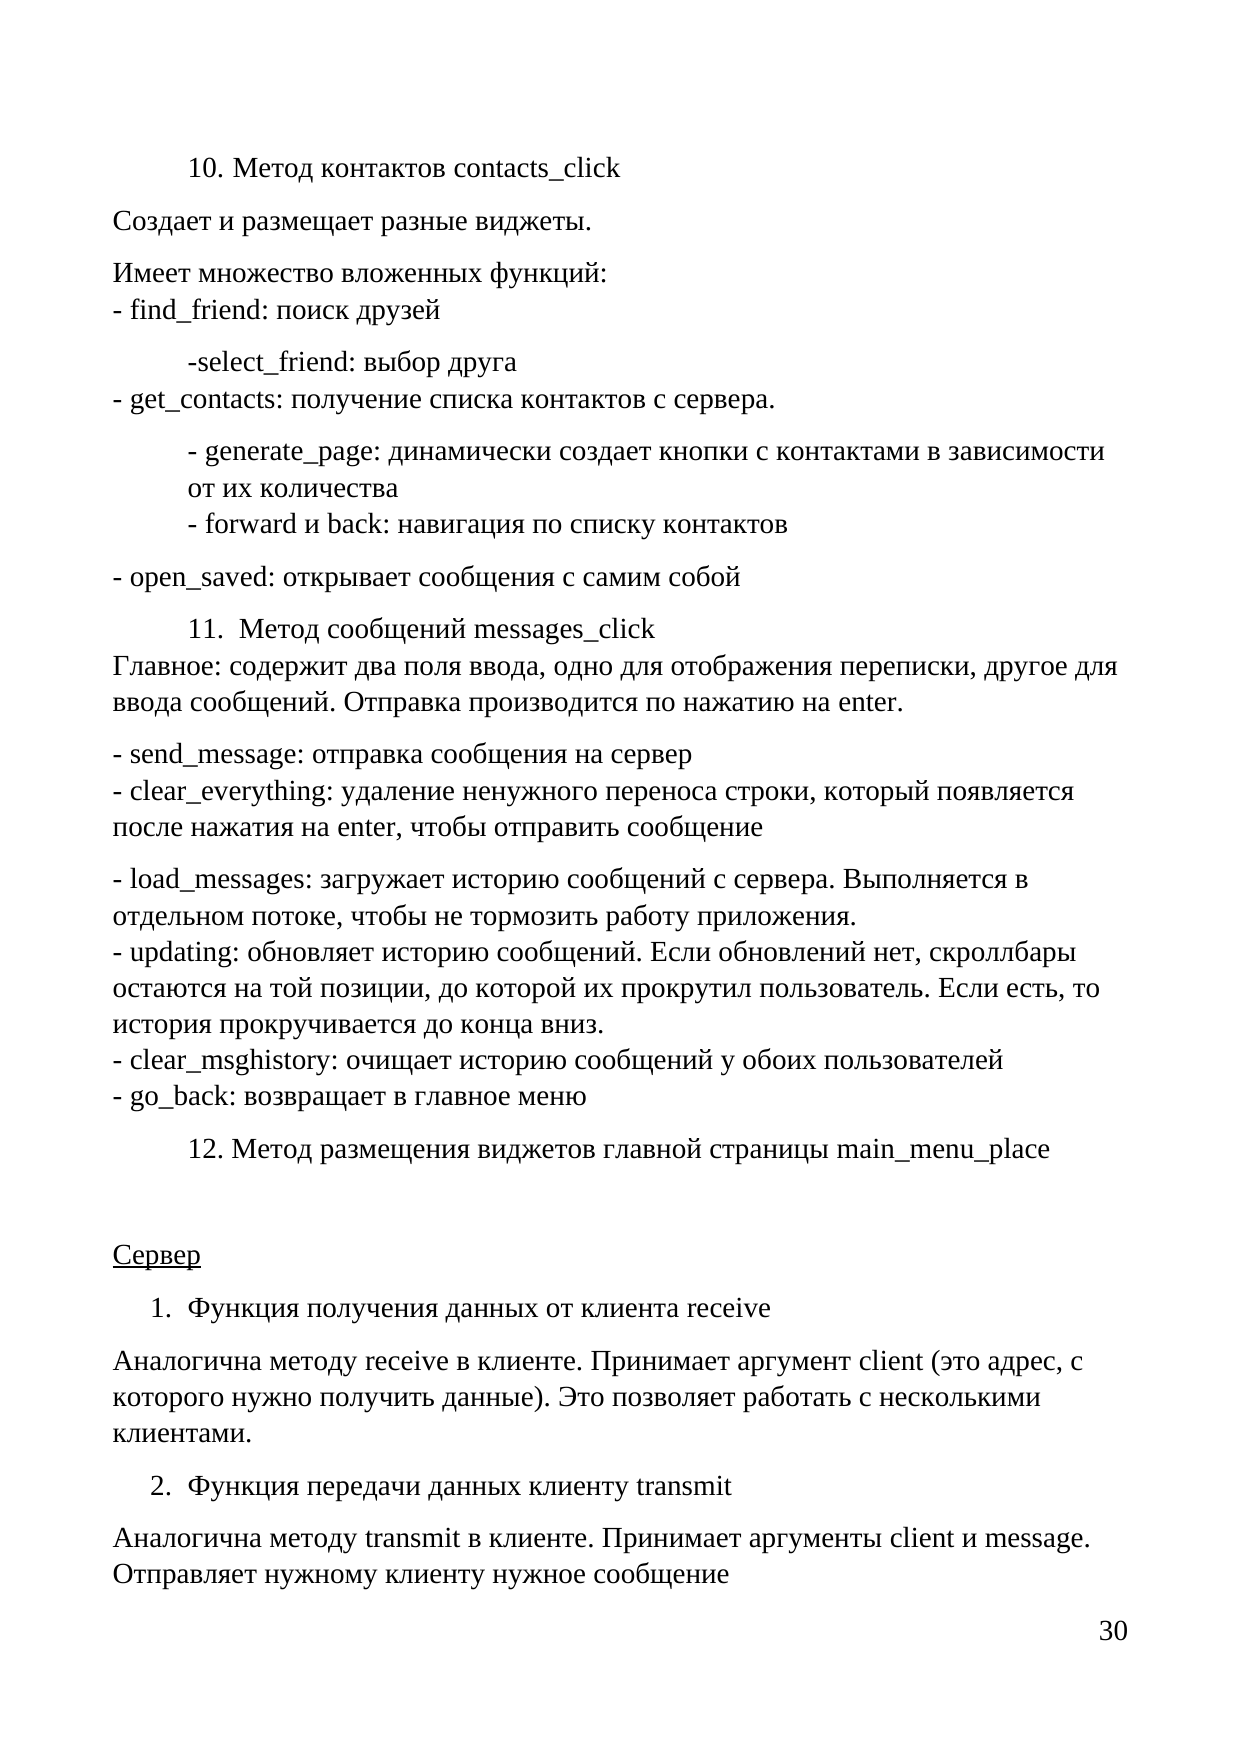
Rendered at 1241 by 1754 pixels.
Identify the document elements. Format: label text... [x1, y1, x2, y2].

text Сервер [112, 1237, 1128, 1271]
list Метод контактов contacts_click [187, 150, 1128, 183]
text Имеет множество вложенных функций: - find_friend: поиск друзей [112, 256, 1128, 325]
text - open_saved: открывает сообщения с самим собой [112, 559, 1128, 592]
text 12. Метод размещения виджетов главной страницы main_menu_place [112, 1131, 1128, 1165]
text Аналогична методу receive в клиенте. Принимает аргумент client (это адрес, с которого нужно получить данные). Это позволяет работать с несколькими клиентами. [112, 1343, 1128, 1448]
list Функция получения данных от клиента receive [150, 1290, 1128, 1323]
text - generate_page: динамически создает кнопки с контактами в зависимости от их количества - forward и back: навигация по списку контактов [187, 433, 1128, 539]
text Аналогична методу transmit в клиенте. Принимает аргументы client и message. Отправляет нужному клиенту нужное сообщение [112, 1521, 1128, 1590]
list Функция передачи данных клиенту transmit [150, 1468, 1128, 1501]
text - send_message: отправка сообщения на сервер - clear_everything: удаление ненужного переноса строки, который появляется после нажатия на enter, чтобы отправить сообщение [112, 737, 1128, 842]
text -select_friend: выбор друга - get_contacts: получение списка контактов с сервера. [112, 344, 1128, 414]
text 11. Метод сообщений messages_click Главное: содержит два поля ввода, одно для отображения переписки, другое для ввода сообщений. Отправка производится по нажатию на enter. [112, 611, 1128, 717]
text Создает и размещает разные виджеты. [112, 203, 1128, 236]
text - load_messages: загружает историю сообщений с сервера. Выполняется в отдельном потоке, чтобы не тормозить работу приложения. - updating: обновляет историю сообщений. Если обновлений нет, скроллбары остаются на той позиции, до которой их прокрутил пользователь. Если есть, то история прокручивается до конца вниз. - clear_msghistory: очищает историю сообщений у обоих пользователей - go_back: возвращает в главное меню [112, 862, 1128, 1112]
